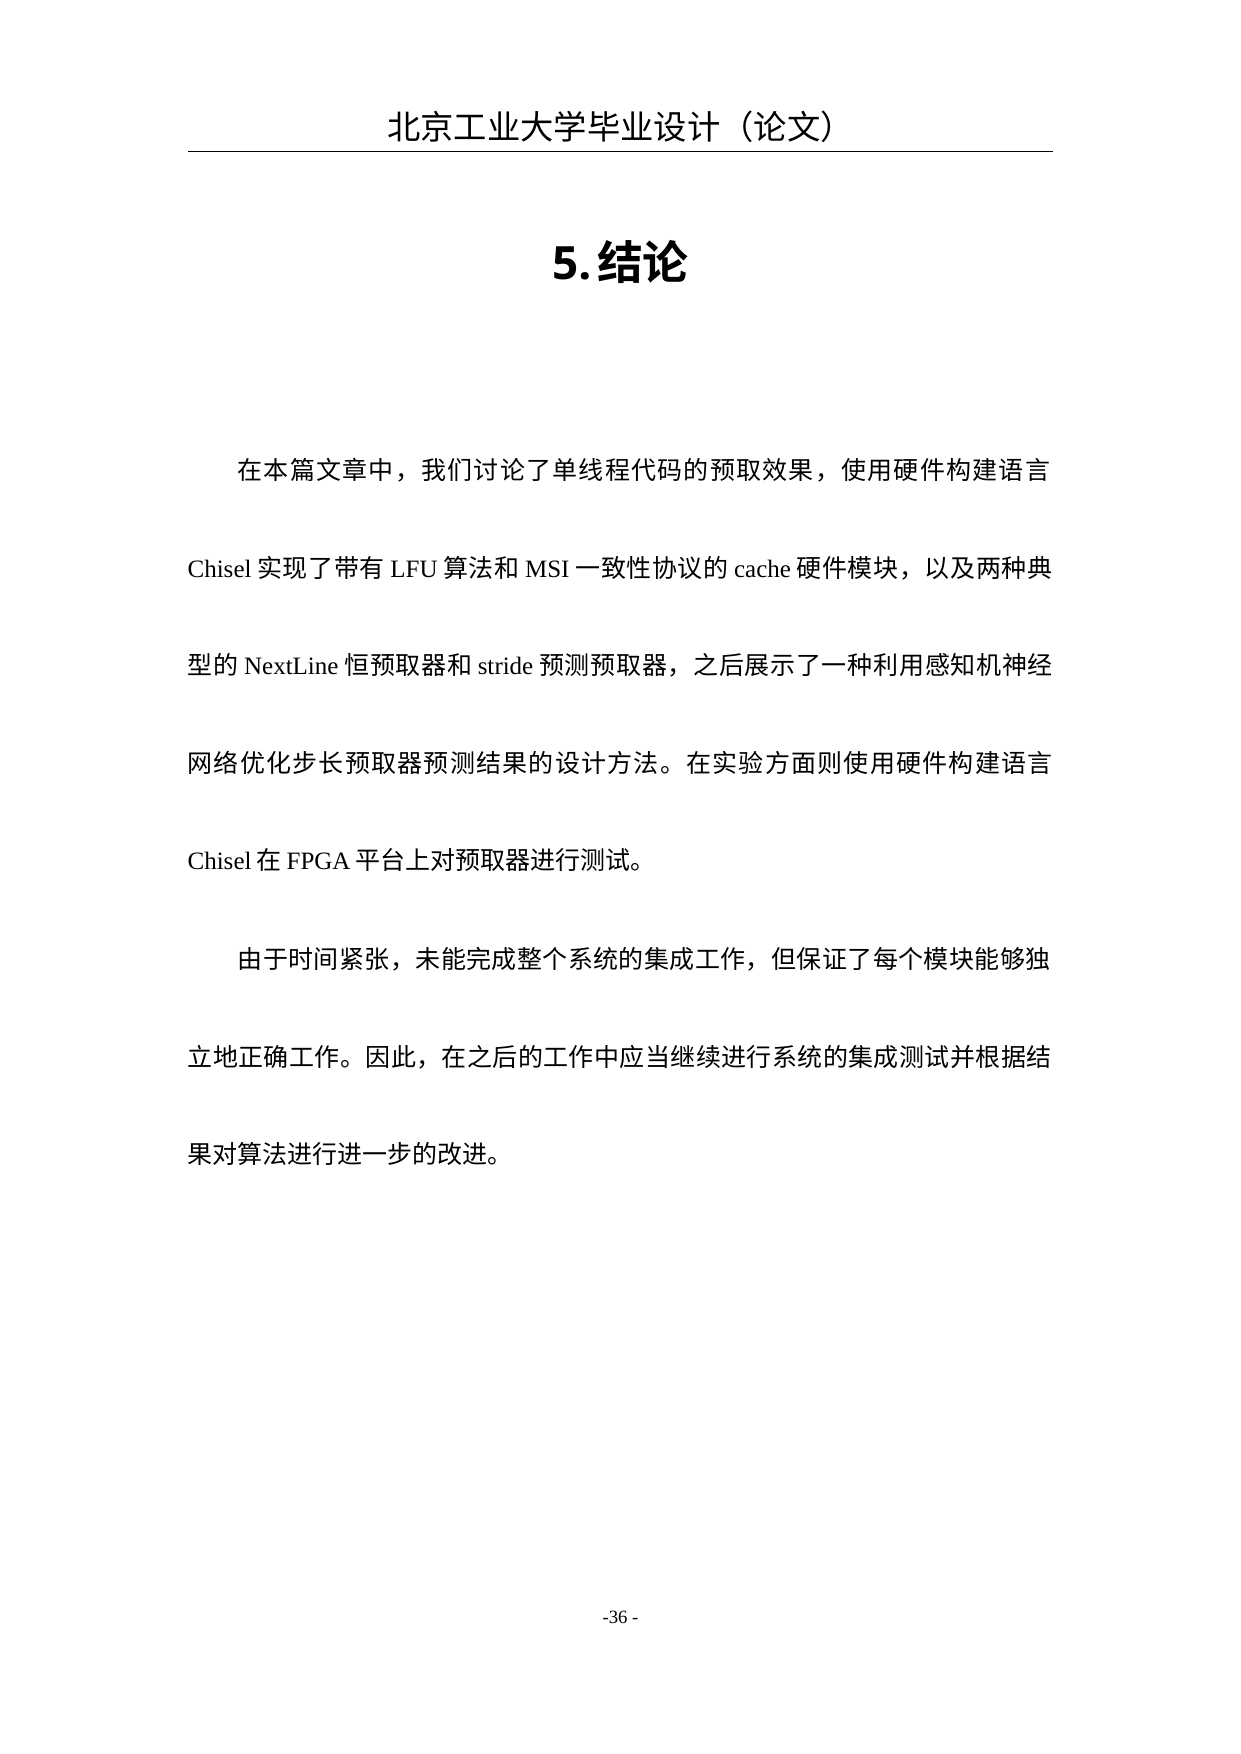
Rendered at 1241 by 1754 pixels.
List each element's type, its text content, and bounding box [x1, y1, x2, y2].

text 在本篇文章中，我们讨论了单线程代码的预取效果，使用硬件构建语言Chisel实现了带有LFU算法和MSI一致性协议的cache硬件模块，以及两种典型的NextLine恒预取器和stride预测预取器，之后展示了一种利用感知机神经网络优化步长预取器预测结果的设计方法。在实验方面则使用硬件构建语言Chisel在FPGA平台上对预取器进行测试。 [187, 436, 1053, 891]
text 由于时间紧张，未能完成整个系统的集成工作，但保证了每个模块能够独立地正确工作。因此，在之后的工作中应当继续进行系统的集成测试并根据结果对算法进行进一步的改进。 [187, 926, 1053, 1186]
subtitle 结论 [187, 211, 1053, 309]
